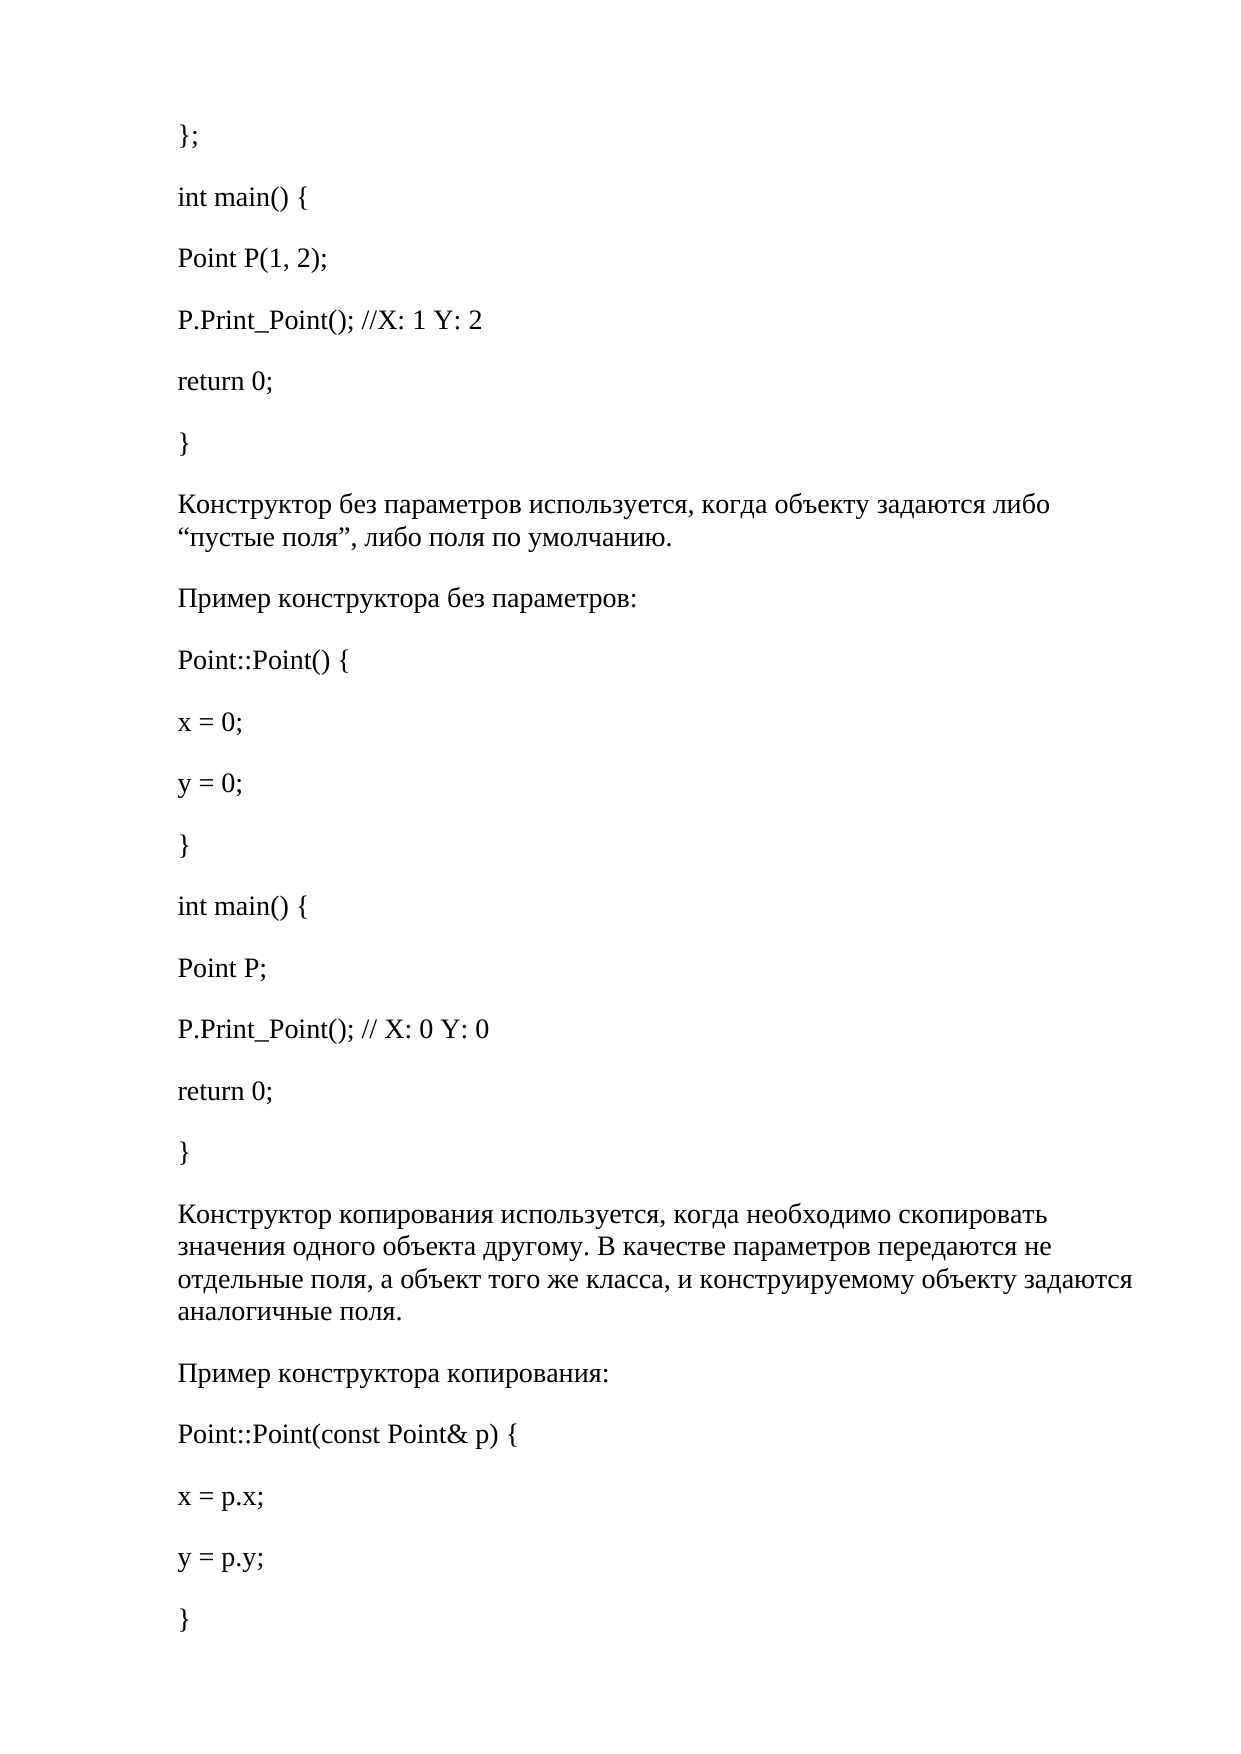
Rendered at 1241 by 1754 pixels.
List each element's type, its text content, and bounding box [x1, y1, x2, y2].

text Point::Point(const Point& p) { [177, 1417, 1152, 1450]
text } [177, 426, 1152, 458]
text Point::Point() { [177, 643, 1152, 675]
text } [177, 1136, 1152, 1168]
text Пример конструктора без параметров: [177, 581, 1152, 614]
text x = 0; [177, 704, 1152, 737]
text Конструктор копирования используется, когда необходимо скопировать значения одного объекта другому. В качестве параметров передаются не отдельные поля, а объект того же класса, и конструируемому объекту задаются аналогичные поля. [177, 1197, 1152, 1327]
text }; [177, 118, 1152, 151]
text Конструктор без параметров используется, когда объекту задаются либо “пустые поля”, либо поля по умолчанию. [177, 487, 1152, 552]
text Point P; [177, 951, 1152, 983]
text int main() { [177, 889, 1152, 922]
text P.Print_Point(); // X: 0 Y: 0 [177, 1012, 1152, 1045]
text return 0; [177, 364, 1152, 397]
text x = p.x; [177, 1479, 1152, 1511]
text y = p.y; [177, 1541, 1152, 1573]
text Point P(1, 2); [177, 241, 1152, 274]
text P.Print_Point(); //X: 1 Y: 2 [177, 303, 1152, 335]
text y = 0; [177, 766, 1152, 798]
text int main() { [177, 180, 1152, 212]
text } [177, 828, 1152, 860]
text } [177, 1602, 1152, 1634]
text return 0; [177, 1074, 1152, 1106]
text Пример конструктора копирования: [177, 1356, 1152, 1388]
